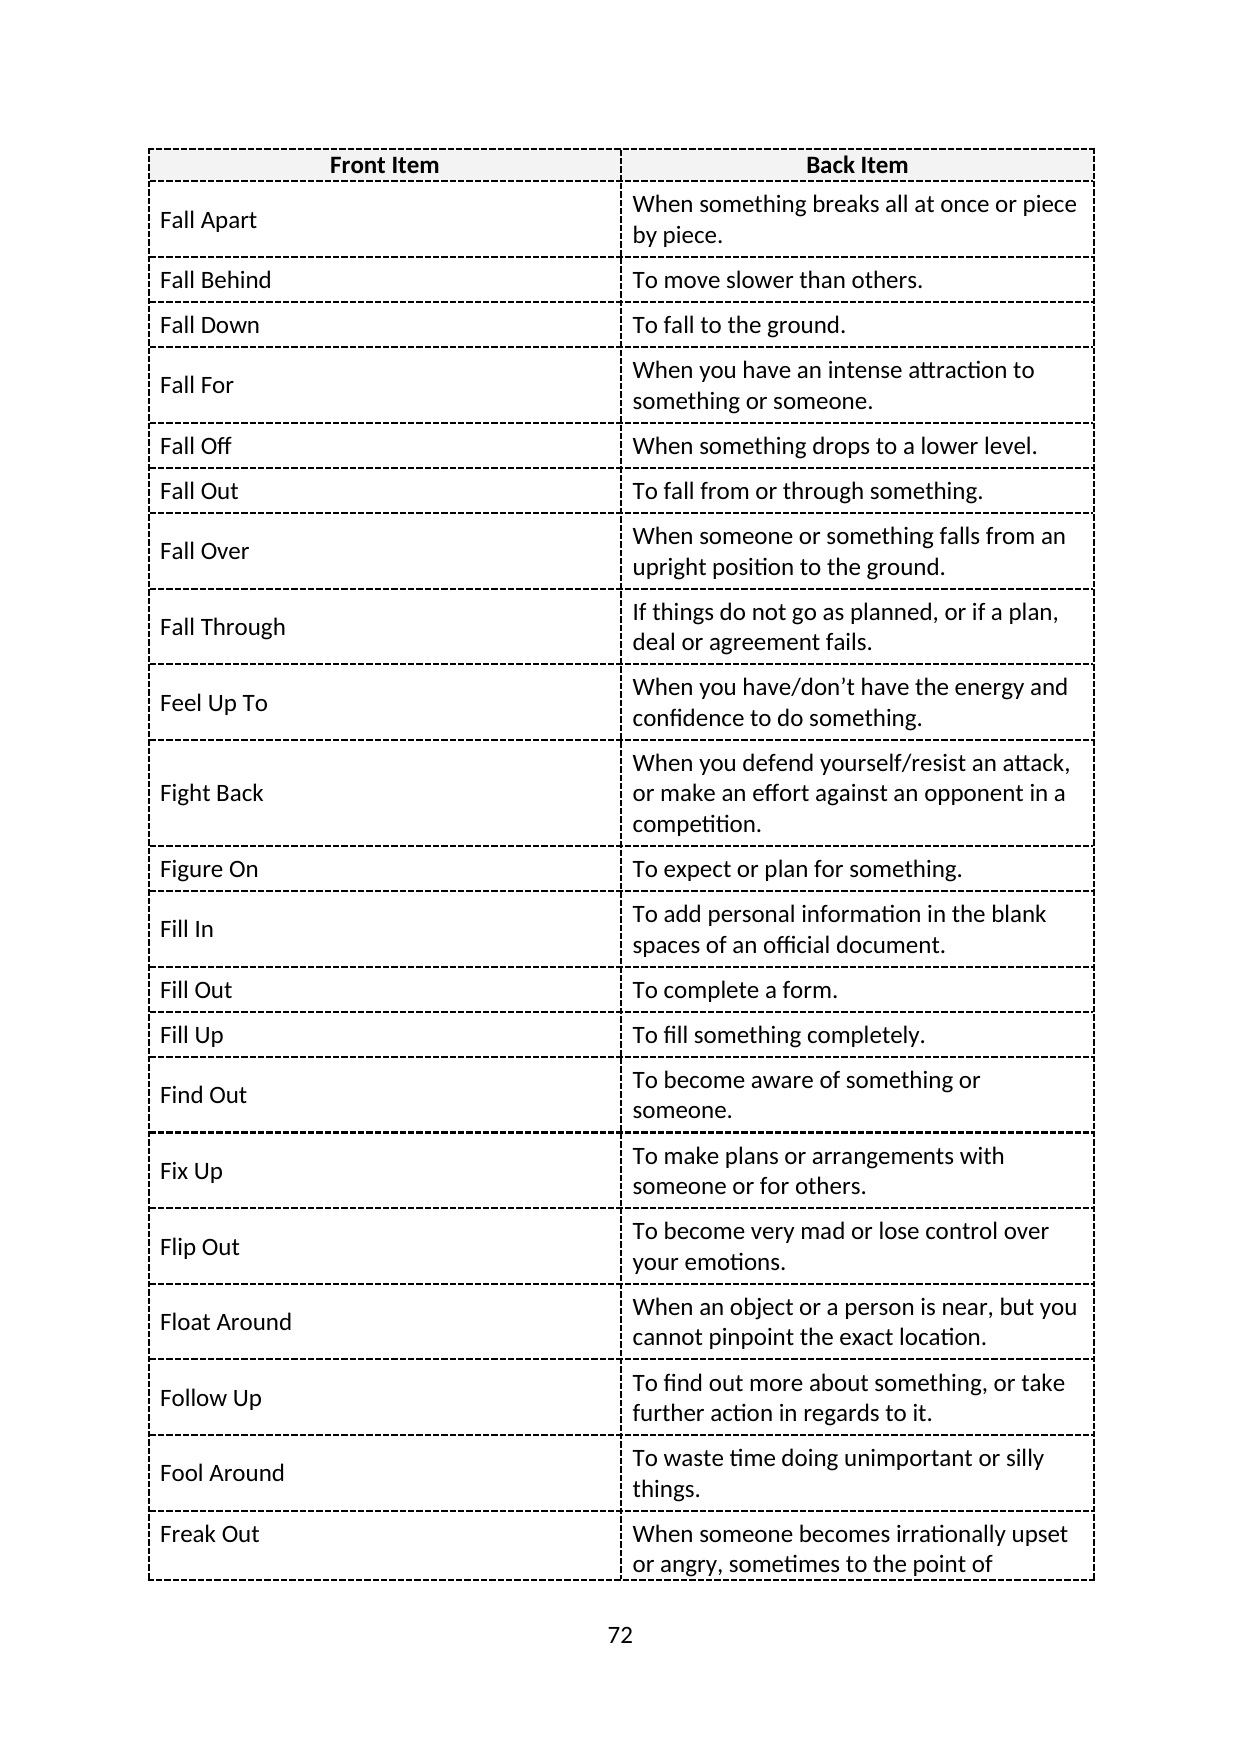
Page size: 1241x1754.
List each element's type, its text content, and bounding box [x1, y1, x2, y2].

table_cell Find Out [149, 1056, 621, 1131]
table_cell When someone or something falls from an upright position to the ground. [621, 512, 1094, 587]
table_cell Fill Out [149, 966, 621, 1011]
table_cell To expect or plan for something. [621, 845, 1094, 890]
table_cell To find out more about something, or take further action in regards to it. [621, 1358, 1094, 1434]
table_cell Fix Up [149, 1131, 621, 1207]
table_cell Fall Off [149, 422, 621, 467]
table_cell To become very mad or lose control over your emotions. [621, 1207, 1094, 1283]
table_cell Fight Back [149, 739, 621, 845]
table_cell Fall Down [149, 301, 621, 346]
table_cell When someone becomes irrationally upset or angry, sometimes to the point of confusion. [621, 1510, 1094, 1579]
table_cell When something breaks all at once or piece by piece. [621, 180, 1094, 256]
table_cell Freak Out [149, 1510, 621, 1579]
table_cell If things do not go as planned, or if a plan, deal or agreement fails. [621, 588, 1094, 663]
table_cell To move slower than others. [621, 256, 1094, 301]
table_cell Fill Up [149, 1011, 621, 1056]
table_cell Fool Around [149, 1434, 621, 1509]
table_cell Fall Through [149, 588, 621, 663]
table_cell To become aware of something or someone. [621, 1056, 1094, 1131]
table_cell Follow Up [149, 1358, 621, 1434]
table_cell When you have/don’t have the energy and confidence to do something. [621, 663, 1094, 739]
table_cell When you have an intense attraction to something or someone. [621, 346, 1094, 422]
table_cell Feel Up To [149, 663, 621, 739]
table_cell To fall from or through something. [621, 467, 1094, 512]
table_cell Fall For [149, 346, 621, 422]
table_cell Fall Behind [149, 256, 621, 301]
table_header Front Item [149, 148, 621, 180]
table_cell When something drops to a lower level. [621, 422, 1094, 467]
table_cell To fill something completely. [621, 1011, 1094, 1056]
table_cell To add personal information in the blank spaces of an official document. [621, 890, 1094, 966]
table_cell To waste time doing unimportant or silly things. [621, 1434, 1094, 1509]
table_cell Fall Apart [149, 180, 621, 256]
table_cell To fall to the ground. [621, 301, 1094, 346]
table_cell Fill In [149, 890, 621, 966]
table_header Back Item [621, 148, 1094, 180]
table_cell To make plans or arrangements with someone or for others. [621, 1131, 1094, 1207]
table_cell Flip Out [149, 1207, 621, 1283]
table_cell Fall Over [149, 512, 621, 587]
table_cell Float Around [149, 1283, 621, 1358]
table_cell Figure On [149, 845, 621, 890]
table_cell To complete a form. [621, 966, 1094, 1011]
table_cell When an object or a person is near, but you cannot pinpoint the exact location. [621, 1283, 1094, 1358]
table_cell Fall Out [149, 467, 621, 512]
table_cell When you defend yourself/resist an attack, or make an effort against an opponent in a competition. [621, 739, 1094, 845]
